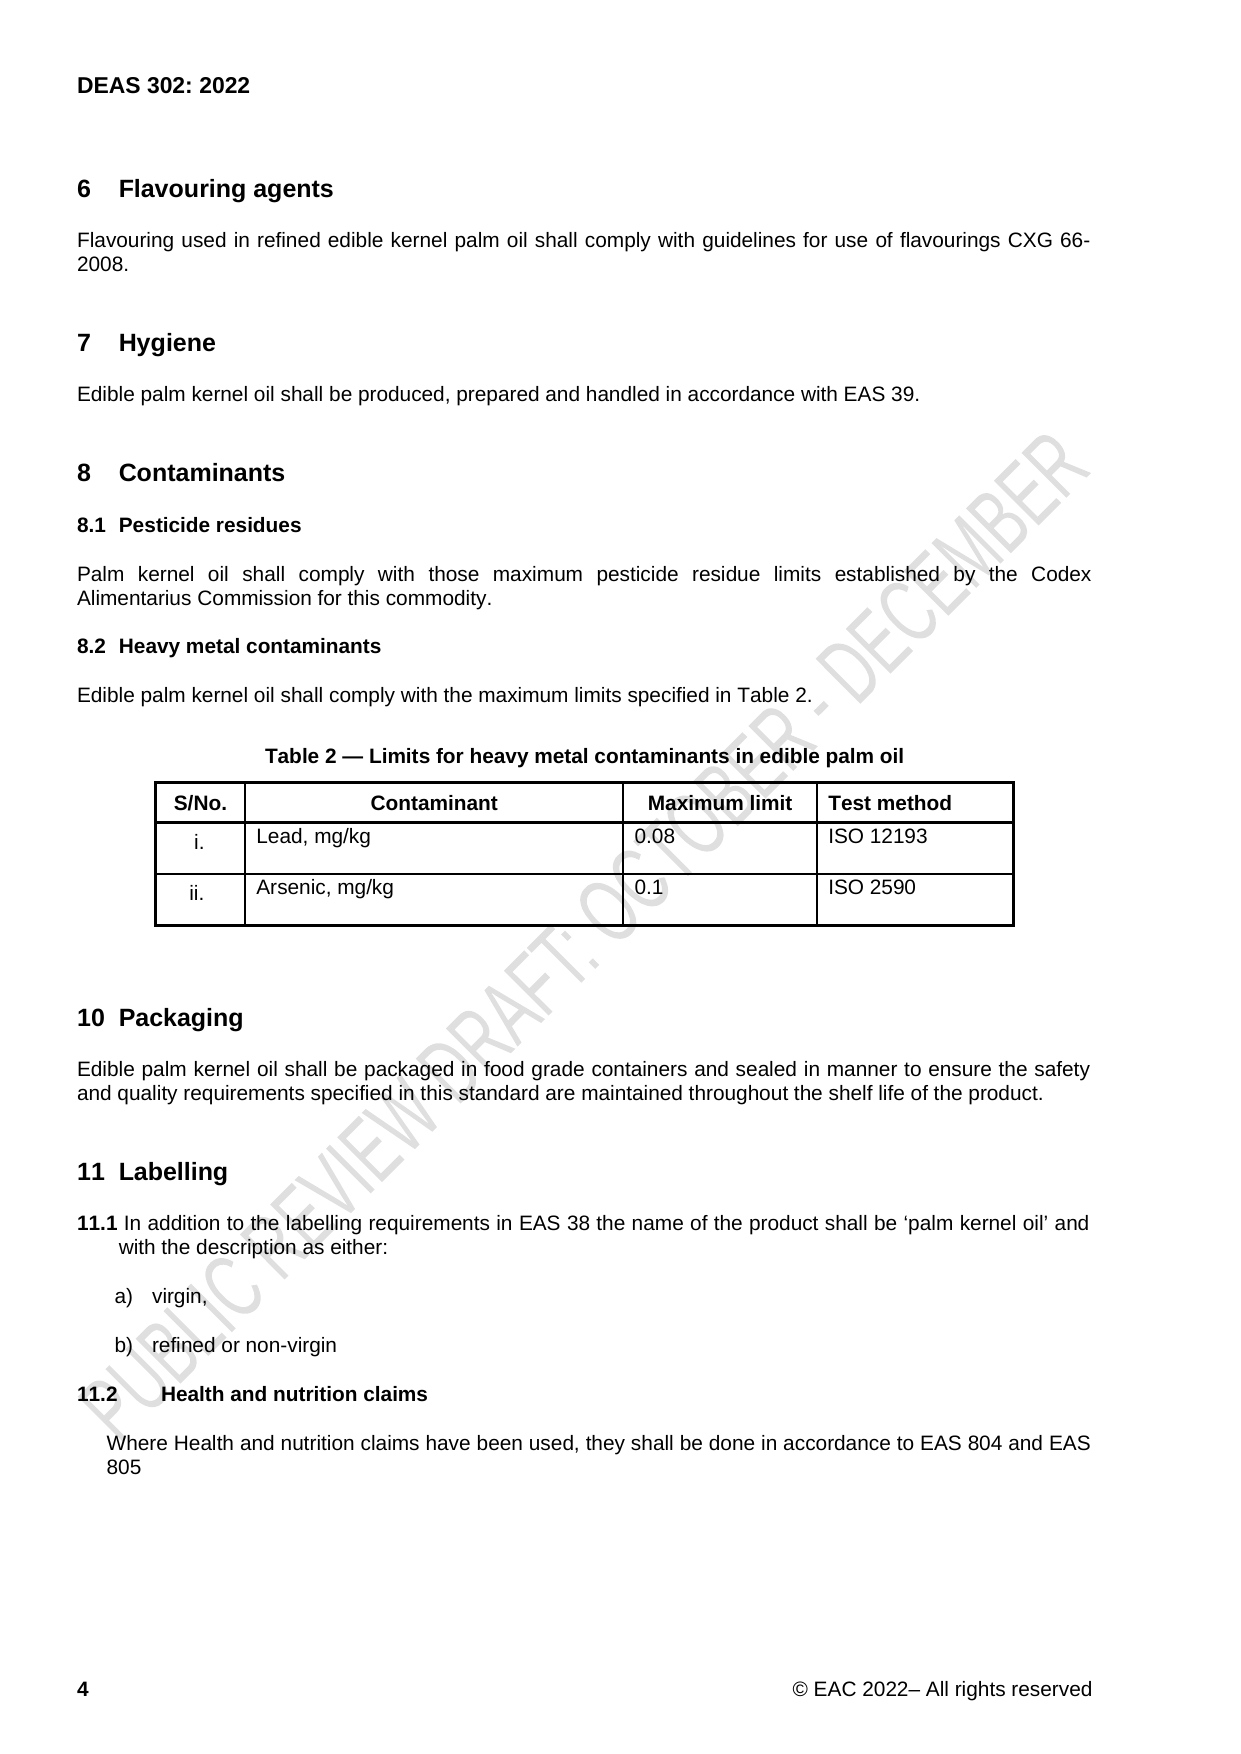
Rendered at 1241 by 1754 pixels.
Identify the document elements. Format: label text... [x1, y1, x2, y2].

subtitle 7 Hygiene [77, 329, 1092, 357]
title Table 2 ― Limits for heavy metal contaminants in edible palm oil [77, 745, 1092, 769]
text 8.1 Pesticide residues [77, 512, 1092, 536]
table_cell Arsenic, mg/kg [246, 875, 622, 923]
list 11.1 In addition to the labelling requirements in EAS 38 the name of the product shall be ‘palm kernel oil’ and with the description as either: [77, 1211, 1092, 1259]
list refined or non-virgin [114, 1333, 1092, 1357]
list Where Health and nutrition claims have been used, they shall be done in accordance to EAS 804 and EAS 805 [106, 1431, 1092, 1479]
table_header S/No. [157, 784, 244, 821]
table_cell [157, 875, 244, 923]
subtitle 10 Packaging [77, 1004, 1092, 1032]
text Edible palm kernel oil shall be produced, prepared and handled in accordance with EAS 39. [77, 382, 1092, 406]
text Palm kernel oil shall comply with those maximum pesticide residue limits established by the Codex Alimentarius Commission for this commodity. [77, 561, 1092, 609]
table_cell ISO 12193 [818, 824, 1012, 873]
text Edible palm kernel oil shall comply with the maximum limits specified in Table 2. [77, 683, 1092, 707]
table_cell 0.08 [624, 824, 816, 873]
table_cell ISO 2590 [818, 875, 1012, 923]
text Flavouring used in refined edible kernel palm oil shall comply with guidelines for use of flavourings CXG 66-2008. [77, 228, 1092, 276]
subtitle 11 Labelling [77, 1158, 1092, 1186]
subtitle 8 Contaminants [77, 459, 1092, 487]
subtitle 6 Flavouring agents [77, 175, 1092, 203]
table_cell Lead, mg/kg [246, 824, 622, 873]
list virgin, [114, 1284, 1092, 1308]
list 11.2 Health and nutrition claims [77, 1382, 1092, 1406]
table_header Maximum limit [624, 784, 816, 821]
text 8.2 Heavy metal contaminants [77, 634, 1092, 658]
table_header Test method [818, 784, 1012, 821]
table_header Contaminant [246, 784, 622, 821]
table_cell [157, 824, 244, 873]
table_cell 0.1 [624, 875, 816, 923]
text Edible palm kernel oil shall be packaged in food grade containers and sealed in manner to ensure the safety and quality requirements specified in this standard are maintained throughout the shelf life of the product. [77, 1057, 1092, 1105]
